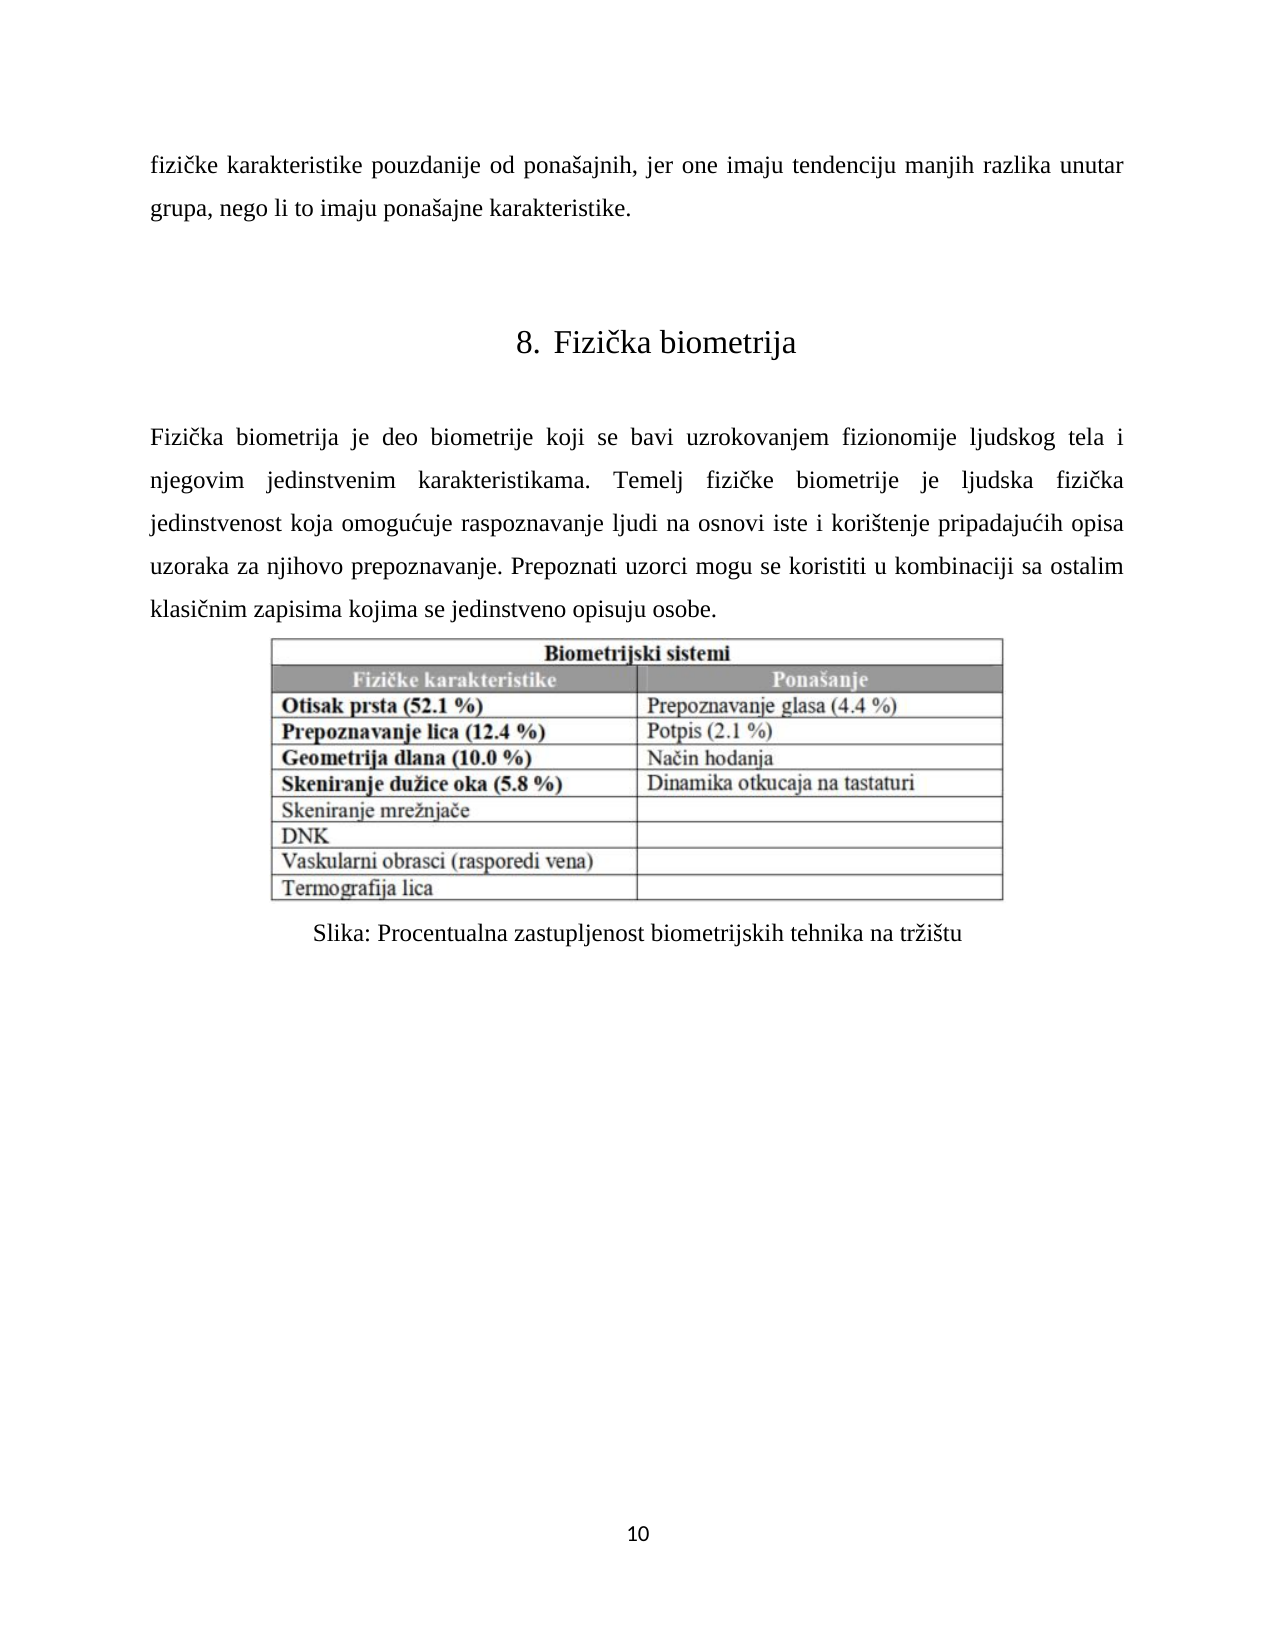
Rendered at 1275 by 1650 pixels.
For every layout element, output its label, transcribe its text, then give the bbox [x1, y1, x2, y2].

text Slika: Procentualna zastupljenost biometrijskih tehnika na tržištu [150, 918, 1125, 947]
subtitle Fizička biometrija [187, 322, 1125, 361]
text Fizička biometrija je deo biometrije koji se bavi uzrokovanjem fizionomije ljudskog tela i njegovim jedinstvenim karakteristikama. Temelj fizičke biometrije je ljudska fizička jedinstvenost koja omogućuje raspoznavanje ljudi na osnovi iste i korištenje pripadajućih opisa uzoraka za njihovo prepoznavanje. Prepoznati uzorci mogu se koristiti u kombinaciji sa ostalim klasičnim zapisima kojima se jedinstveno opisuju osobe. [150, 422, 1125, 623]
picture [269, 637, 1006, 904]
